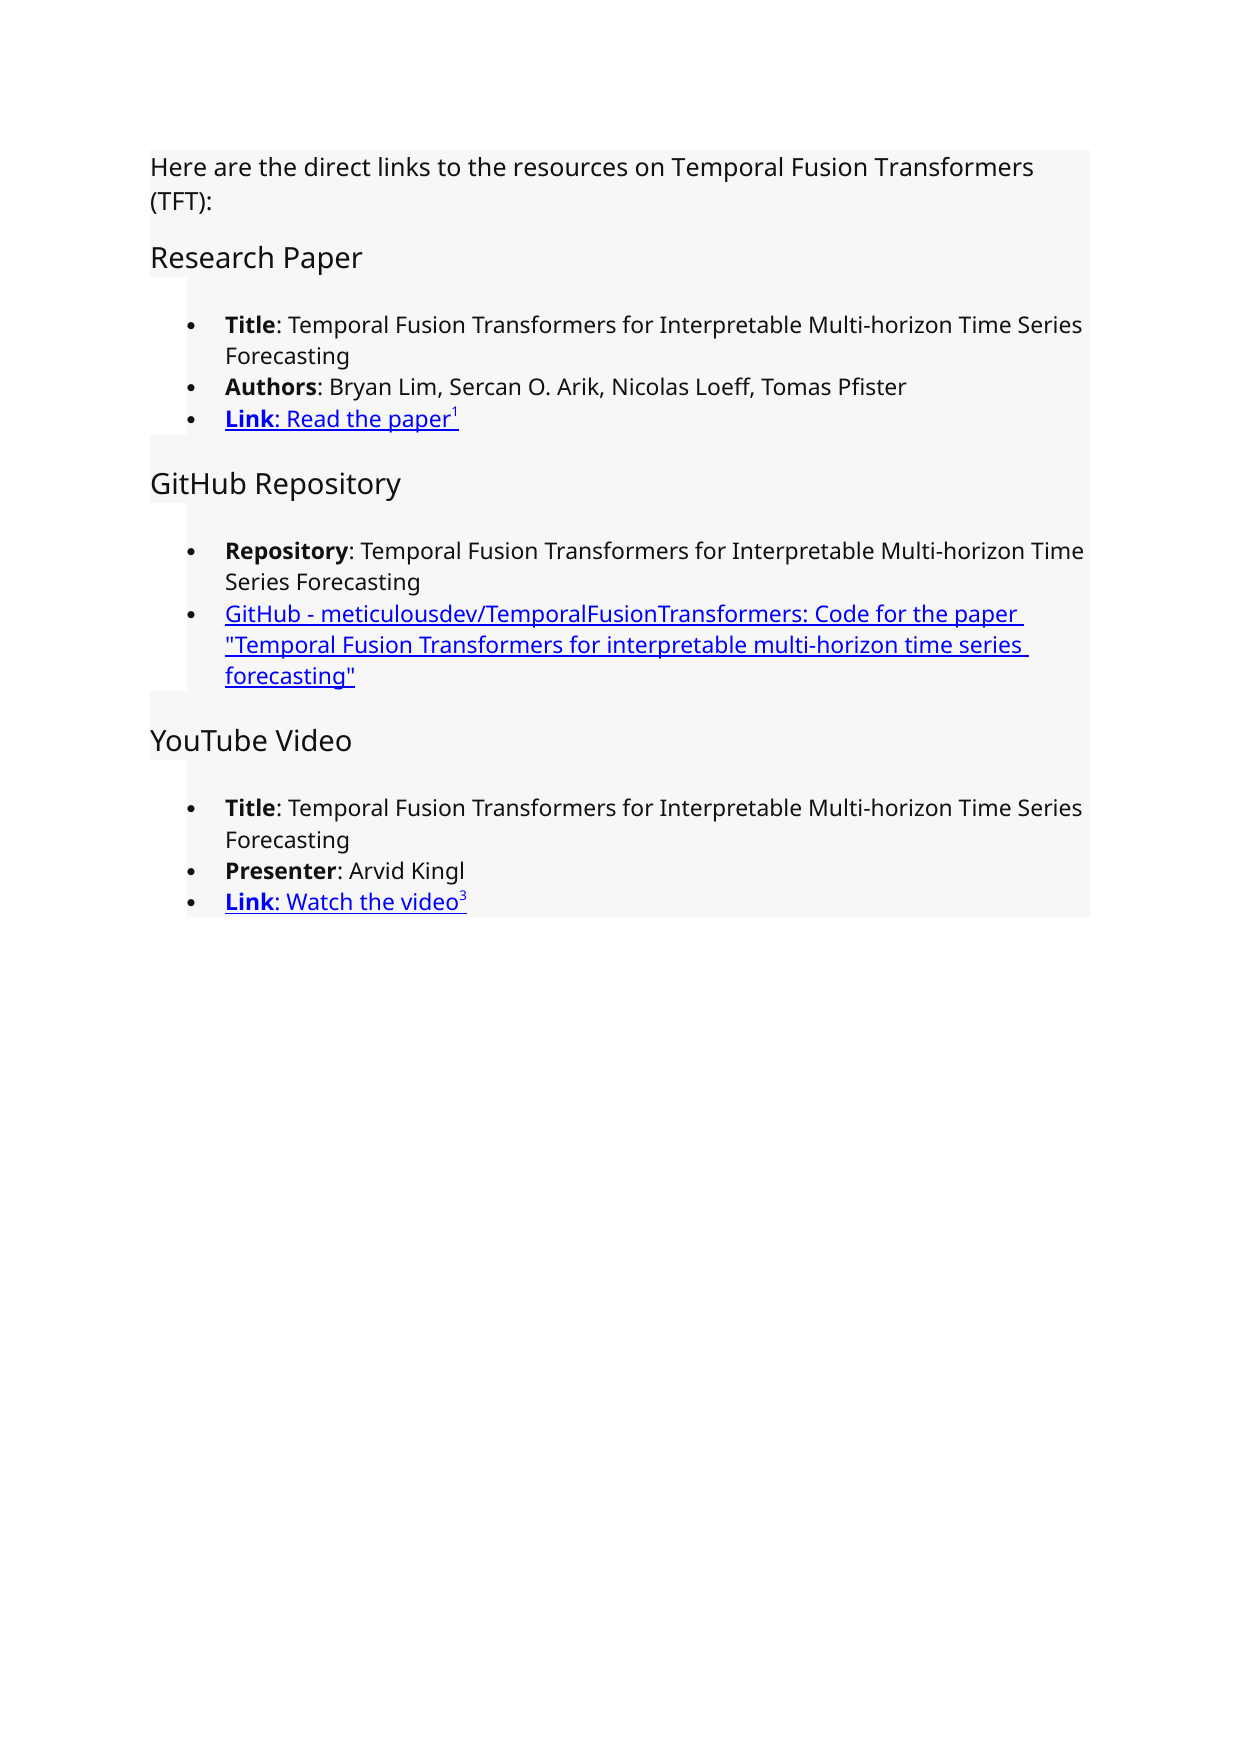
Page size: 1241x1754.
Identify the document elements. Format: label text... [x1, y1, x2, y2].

list Presenter: Arvid Kingl [187, 855, 1090, 886]
list Repository: Temporal Fusion Transformers for Interpretable Multi-horizon Time Series Forecasting [187, 535, 1090, 597]
list Link: Read the paper1 [187, 403, 1090, 434]
subtitle YouTube Video [150, 720, 1090, 760]
subtitle Research Paper [150, 237, 1090, 277]
subtitle GitHub Repository [150, 463, 1090, 503]
list Authors: Bryan Lim, Sercan O. Arik, Nicolas Loeff, Tomas Pfister [187, 371, 1090, 403]
list Title: Temporal Fusion Transformers for Interpretable Multi-horizon Time Series Forecasting [187, 309, 1090, 371]
list Link: Watch the video3 [187, 886, 1090, 917]
text Here are the direct links to the resources on Temporal Fusion Transformers (TFT): [150, 150, 1090, 218]
list Title: Temporal Fusion Transformers for Interpretable Multi-horizon Time Series Forecasting [187, 792, 1090, 855]
list GitHub - meticulousdev/TemporalFusionTransformers: Code for the paper "Temporal Fusion Transformers for interpretable multi-horizon time series forecasting" [187, 597, 1090, 691]
